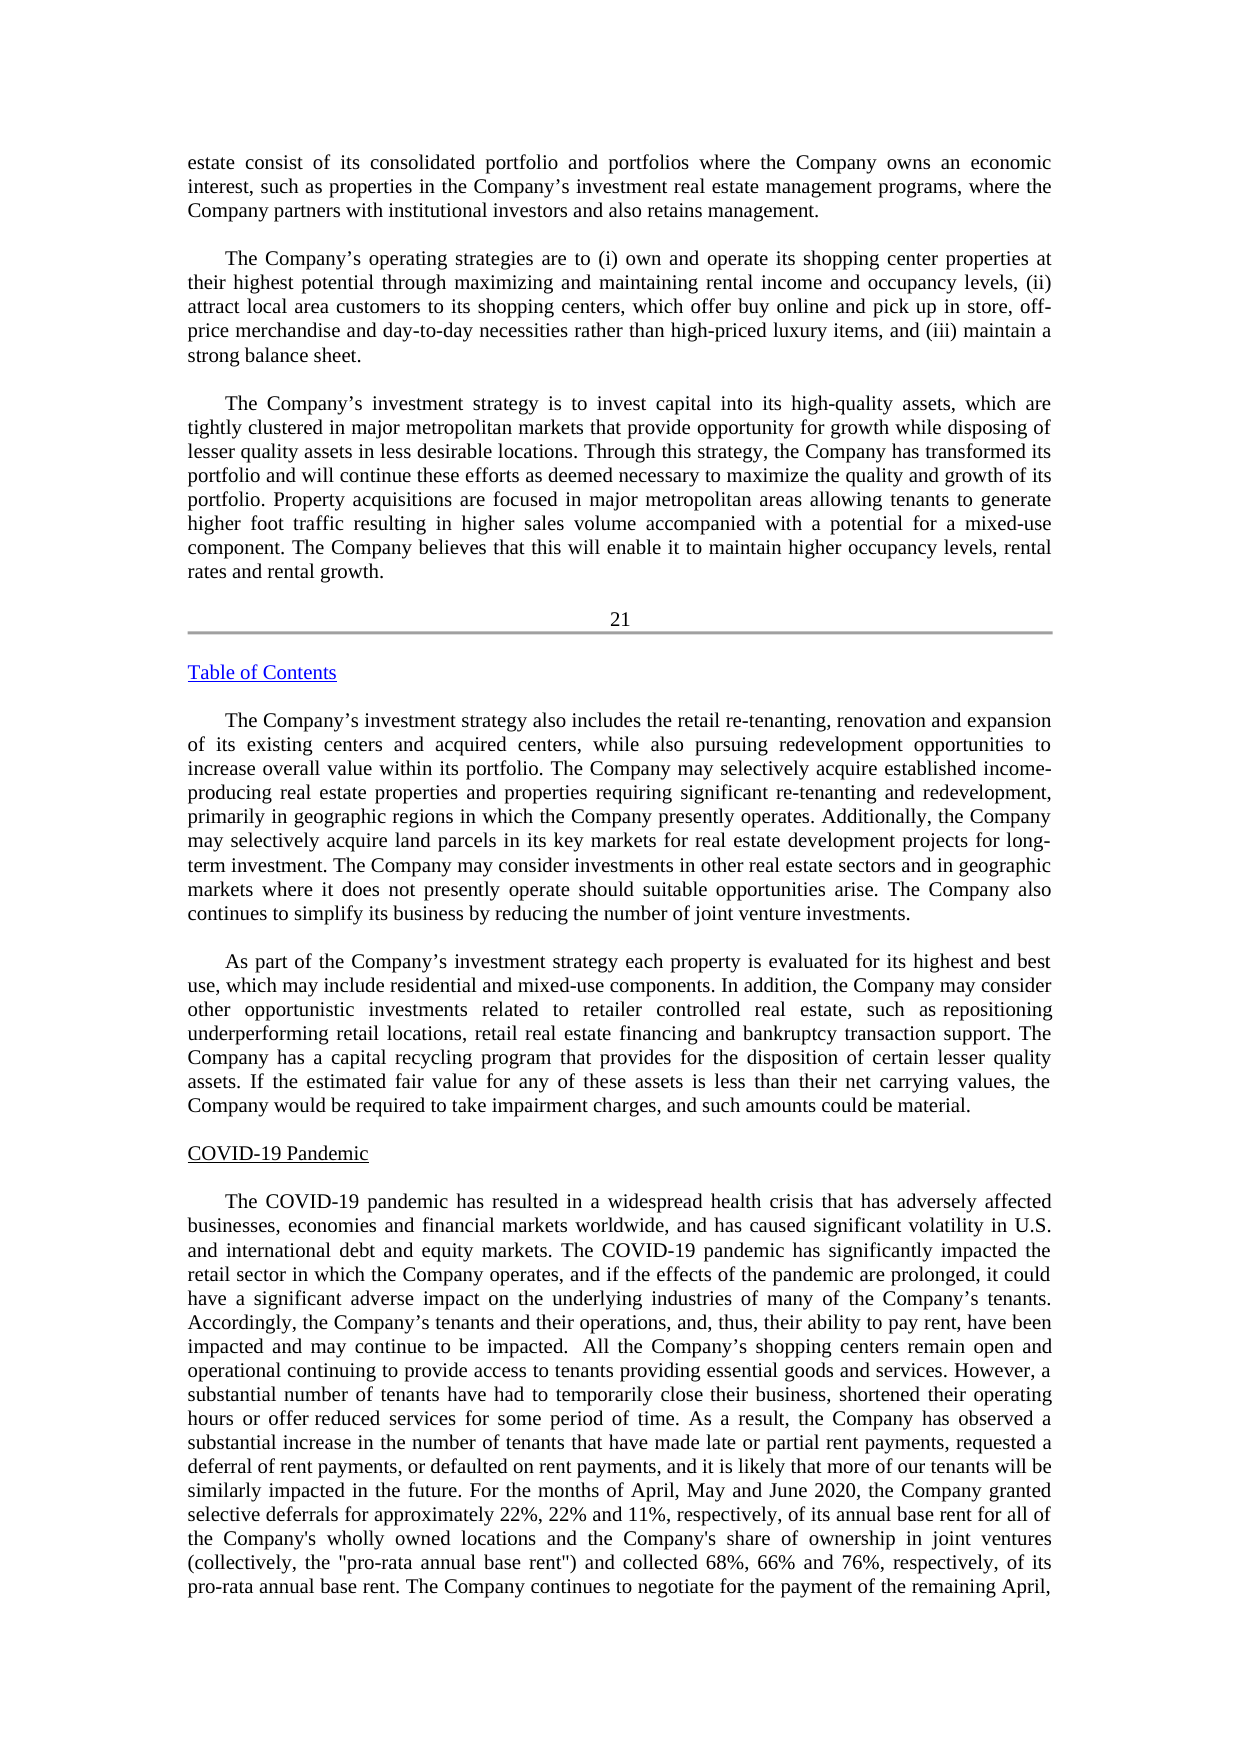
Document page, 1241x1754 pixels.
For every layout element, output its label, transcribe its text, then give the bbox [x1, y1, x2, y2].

text 21 [187, 607, 1053, 631]
text The Company’s operating strategies are to (i) own and operate its shopping center properties at their highest potential through maximizing and maintaining rental income and occupancy levels, (ii) attract local area customers to its shopping centers, which offer buy online and pick up in store, off-price merchandise and day-to-day necessities rather than high-priced luxury items, and (iii) maintain a strong balance sheet. [187, 246, 1053, 367]
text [187, 1189, 1053, 1598]
text As part of the Company’s investment strategy each property is evaluated for its highest and best use, which may include residential and mixed-use components. In addition, the Company may consider other opportunistic investments related to retailer controlled real estate, such as repositioning underperforming retail locations, retail real estate financing and bankruptcy transaction support. The Company has a capital recycling program that provides for the disposition of certain lesser quality assets. If the estimated fair value for any of these assets is less than their net carrying values, the Company would be required to take impairment charges, and such amounts could be material. [187, 949, 1053, 1117]
text The Company’s investment strategy is to invest capital into its high-quality assets, which are tightly clustered in major metropolitan markets that provide opportunity for growth while disposing of lesser quality assets in less desirable locations. Through this strategy, the Company has transformed its portfolio and will continue these efforts as deemed necessary to maximize the quality and growth of its portfolio. Property acquisitions are focused in major metropolitan areas allowing tenants to generate higher foot traffic resulting in higher sales volume accompanied with a potential for a mixed-use component. The Company believes that this will enable it to maintain higher occupancy levels, rental rates and rental growth. [187, 391, 1053, 583]
text Table of Contents [187, 660, 1053, 684]
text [187, 150, 1053, 222]
text COVID-19 Pandemic [187, 1141, 1053, 1165]
text The Company’s investment strategy also includes the retail re-tenanting, renovation and expansion of its existing centers and acquired centers, while also pursuing redevelopment opportunities to increase overall value within its portfolio. The Company may selectively acquire established income-producing real estate properties and properties requiring significant re-tenanting and redevelopment, primarily in geographic regions in which the Company presently operates. Additionally, the Company may selectively acquire land parcels in its key markets for real estate development projects for long-term investment. The Company may consider investments in other real estate sectors and in geographic markets where it does not presently operate should suitable opportunities arise. The Company also continues to simplify its business by reducing the number of joint venture investments. [187, 708, 1053, 925]
